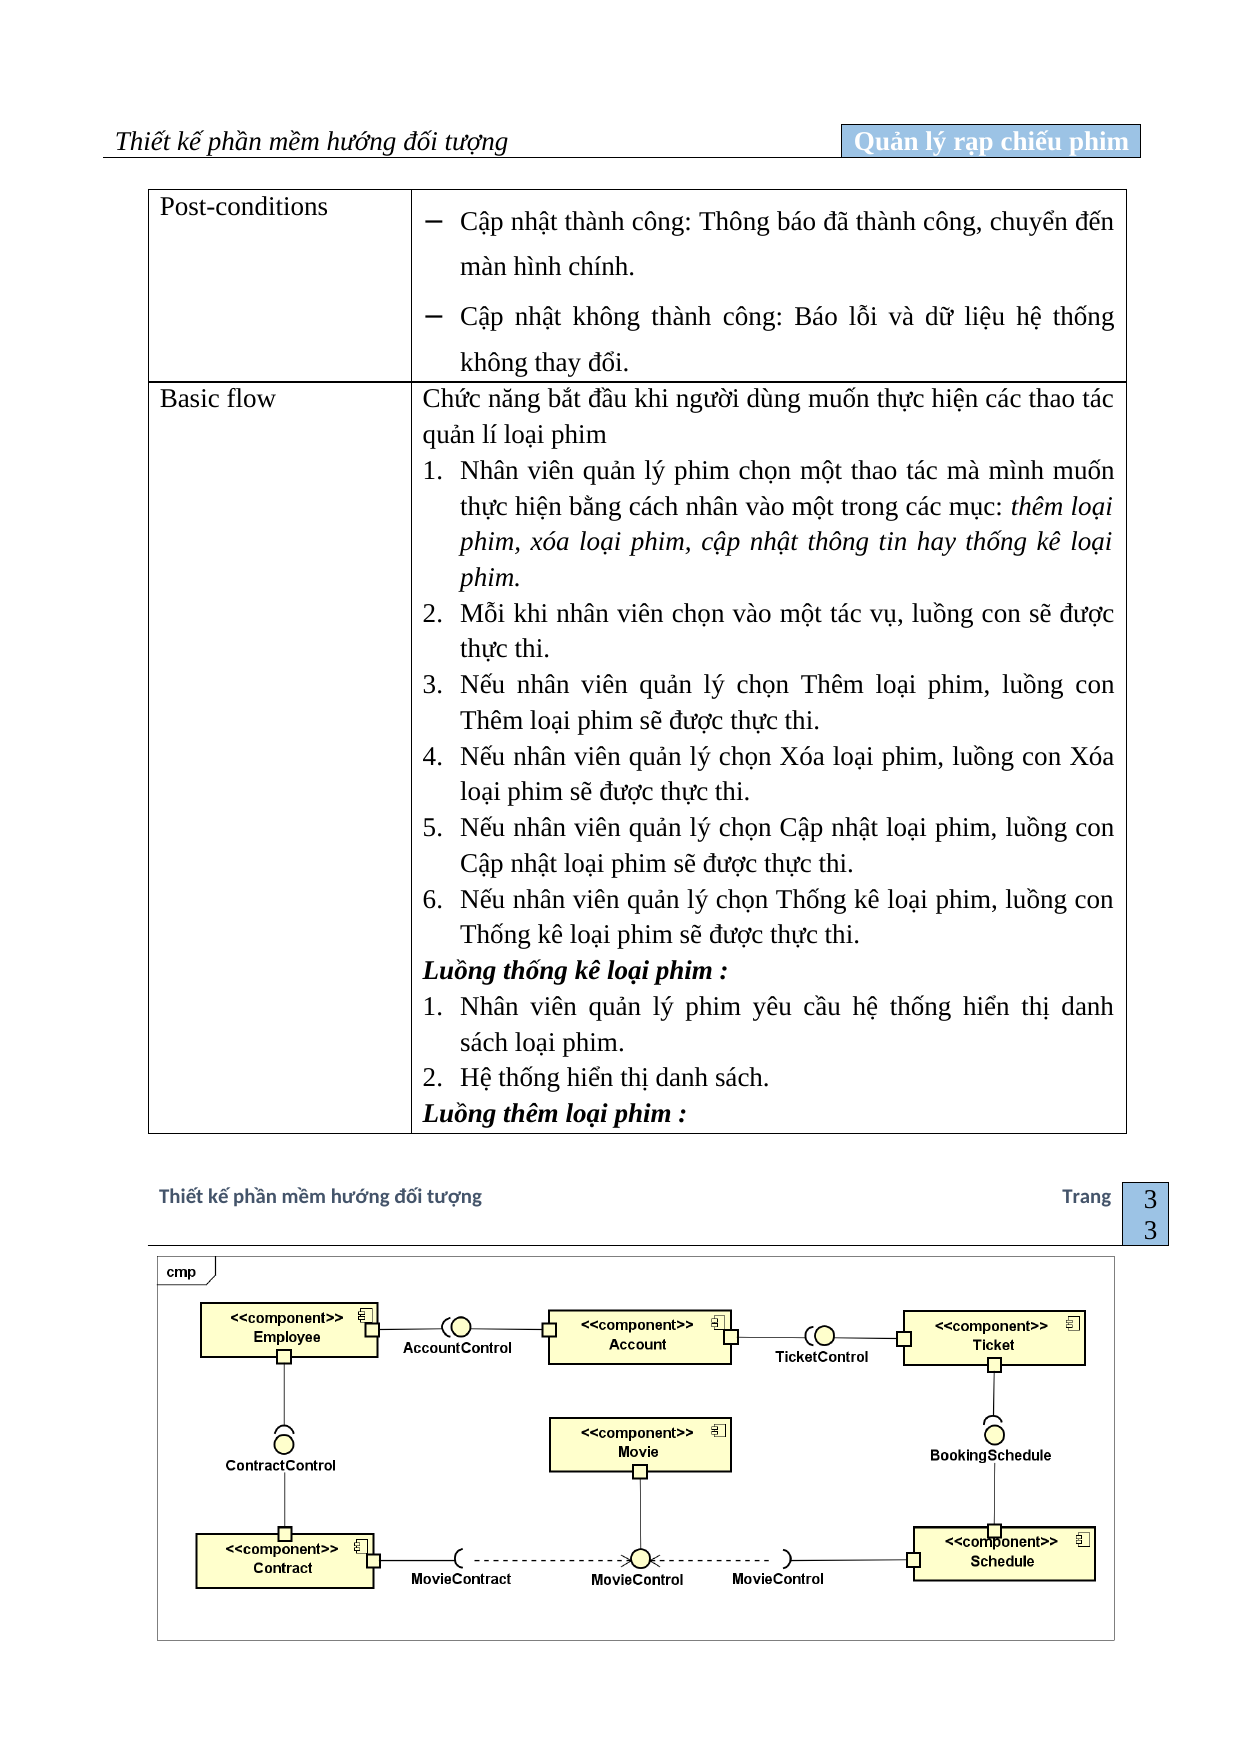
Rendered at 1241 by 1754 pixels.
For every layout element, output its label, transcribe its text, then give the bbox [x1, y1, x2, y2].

table_cell Basic flow [149, 383, 411, 1133]
table_cell Post-conditions [149, 190, 411, 381]
table_cell Chức năng bắt đầu khi người dùng muốn thực hiện các thao tác quản lí loại phim Nhân viên quản lý phim chọn một thao tác mà mình muốn thực hiện bằng cách nhân vào một trong các mục: thêm loại phim, xóa loại phim, cập nhật thông tin hay thống kê loại phim. Mỗi khi nhân viên chọn vào một tác vụ, luồng con sẽ được thực thi. Nếu nhân viên quản lý chọn Thêm loại phim, luồng con Thêm loại phim sẽ được thực thi. Nếu nhân viên quản lý chọn Xóa loại phim, luồng con Xóa loại phim sẽ được thực thi. Nếu nhân viên quản lý chọn Cập nhật loại phim, luồng con Cập nhật loại phim sẽ được thực thi. Nếu nhân viên quản lý chọn Thống kê loại phim, luồng con Thống kê loại phim sẽ được thực thi. Luồng thống kê loại phim : Nhân viên quản lý phim yêu cầu hệ thống hiển thị danh sách loại phim. Hệ thống hiển thị danh sách. Luồng thêm loại phim : Nhân viên quản lý phim nhập thông tin phim vào những textbox, bao gồm: Tên thể loại, Mô tả ngắn gọn. Mỗi khi một bộ phim được thêm, hệ thống sẽ tự sinh một mã loại phim. Nhân viên quản lý phim được nhận mã loại phim đó. Nhân viên xác nhận thêm loại phim vào hệ thống. Loại phim được thêm vào hệ thống, thông báo thành công. Luồng cập nhật thông tin loại phim : Hệ thống yêu cầu nhân viên nhập mã loại phim Nhân viên nhập mã phim, bấm tìm kiếm. Hệ thông hiển thị thể loại phim tương ứng với mã phim. Nhân viên chỉnh sửa loại phim và bấm xác nhận Hệ thông lưu lại thông tin loại phim, và thời gian yêu cầu chỉnh sửa. Hệ thống thông báo cập nhật thành công. Chuyển đến màn hình danh sách thể loại phim Luồng xóa loại phim : Hệ thống yêu cầu nhân viên nhập mã loại phim cần xóa Hệ thống hiển thị thông tin loại phim ứng vơi mã phim đó. Nhân viên xác nhận xóa loại phim Hệ thống xóa bỏ tất cả dữ liệu về phim đó trong database. [412, 383, 1126, 1133]
table_cell Cập nhật thành công: Thông báo đã thành công, chuyển đến màn hình chính. Cập nhật không thành công: Báo lỗi và dữ liệu hệ thống không thay đổi. [412, 190, 1126, 381]
picture [147, 1246, 1123, 1649]
